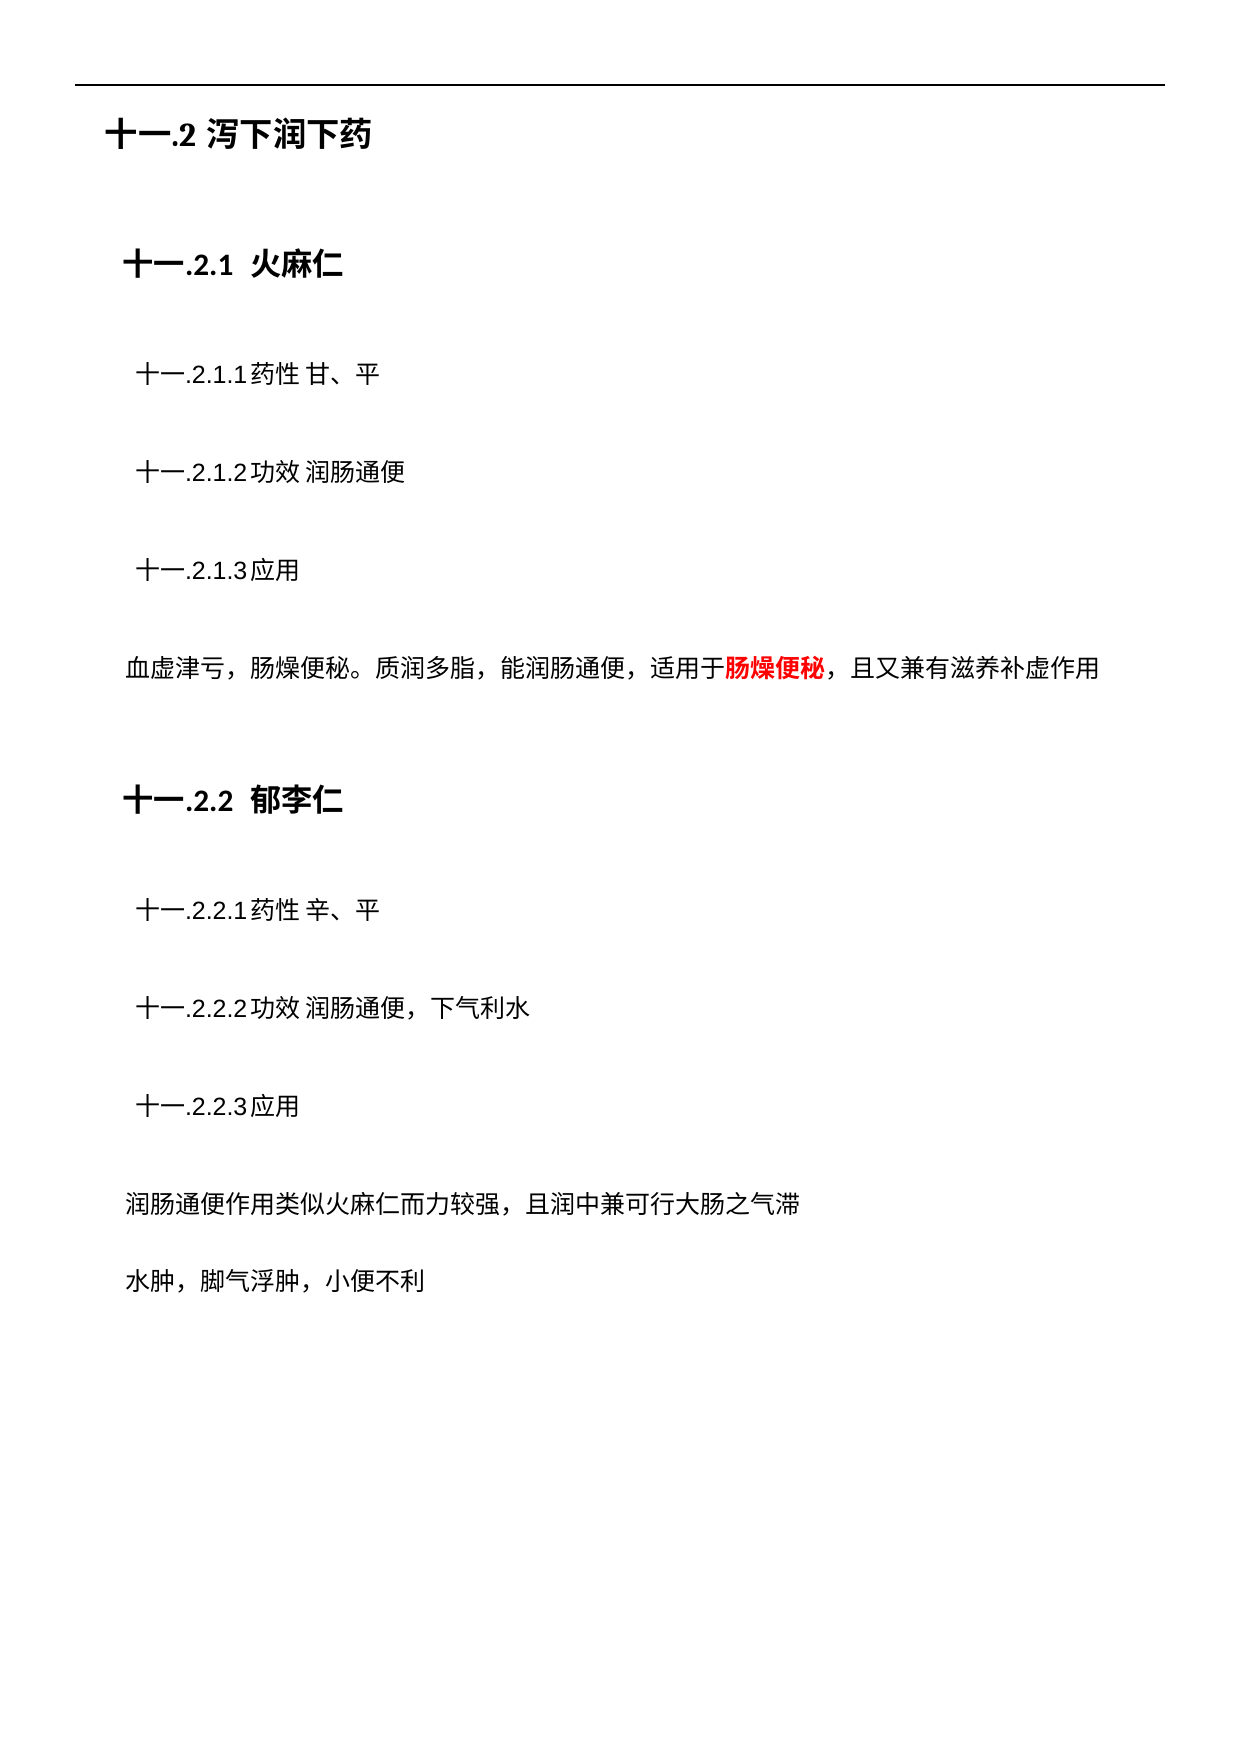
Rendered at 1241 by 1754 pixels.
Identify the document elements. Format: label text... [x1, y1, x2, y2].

subtitle 药性 甘、平 [122, 339, 1165, 407]
subtitle 应用 [122, 1071, 1165, 1138]
subtitle 药性 辛、平 [122, 875, 1165, 943]
subtitle 功效 润肠通便 [122, 437, 1165, 505]
text 血虚津亏，肠燥便秘。质润多脂，能润肠通便，适用于肠燥便秘，且又兼有滋养补虚作用 [75, 633, 1165, 701]
text 润肠通便作用类似火麻仁而力较强，且润中兼可行大肠之气滞 [75, 1168, 1165, 1236]
subtitle 应用 [122, 535, 1165, 603]
subtitle 火麻仁 [122, 228, 1165, 296]
subtitle 功效 润肠通便，下气利水 [122, 973, 1165, 1041]
subtitle 郁李仁 [122, 764, 1165, 832]
text 水肿，脚气浮肿，小便不利 [75, 1245, 1165, 1313]
subtitle 泻下润下药 [104, 98, 1165, 166]
